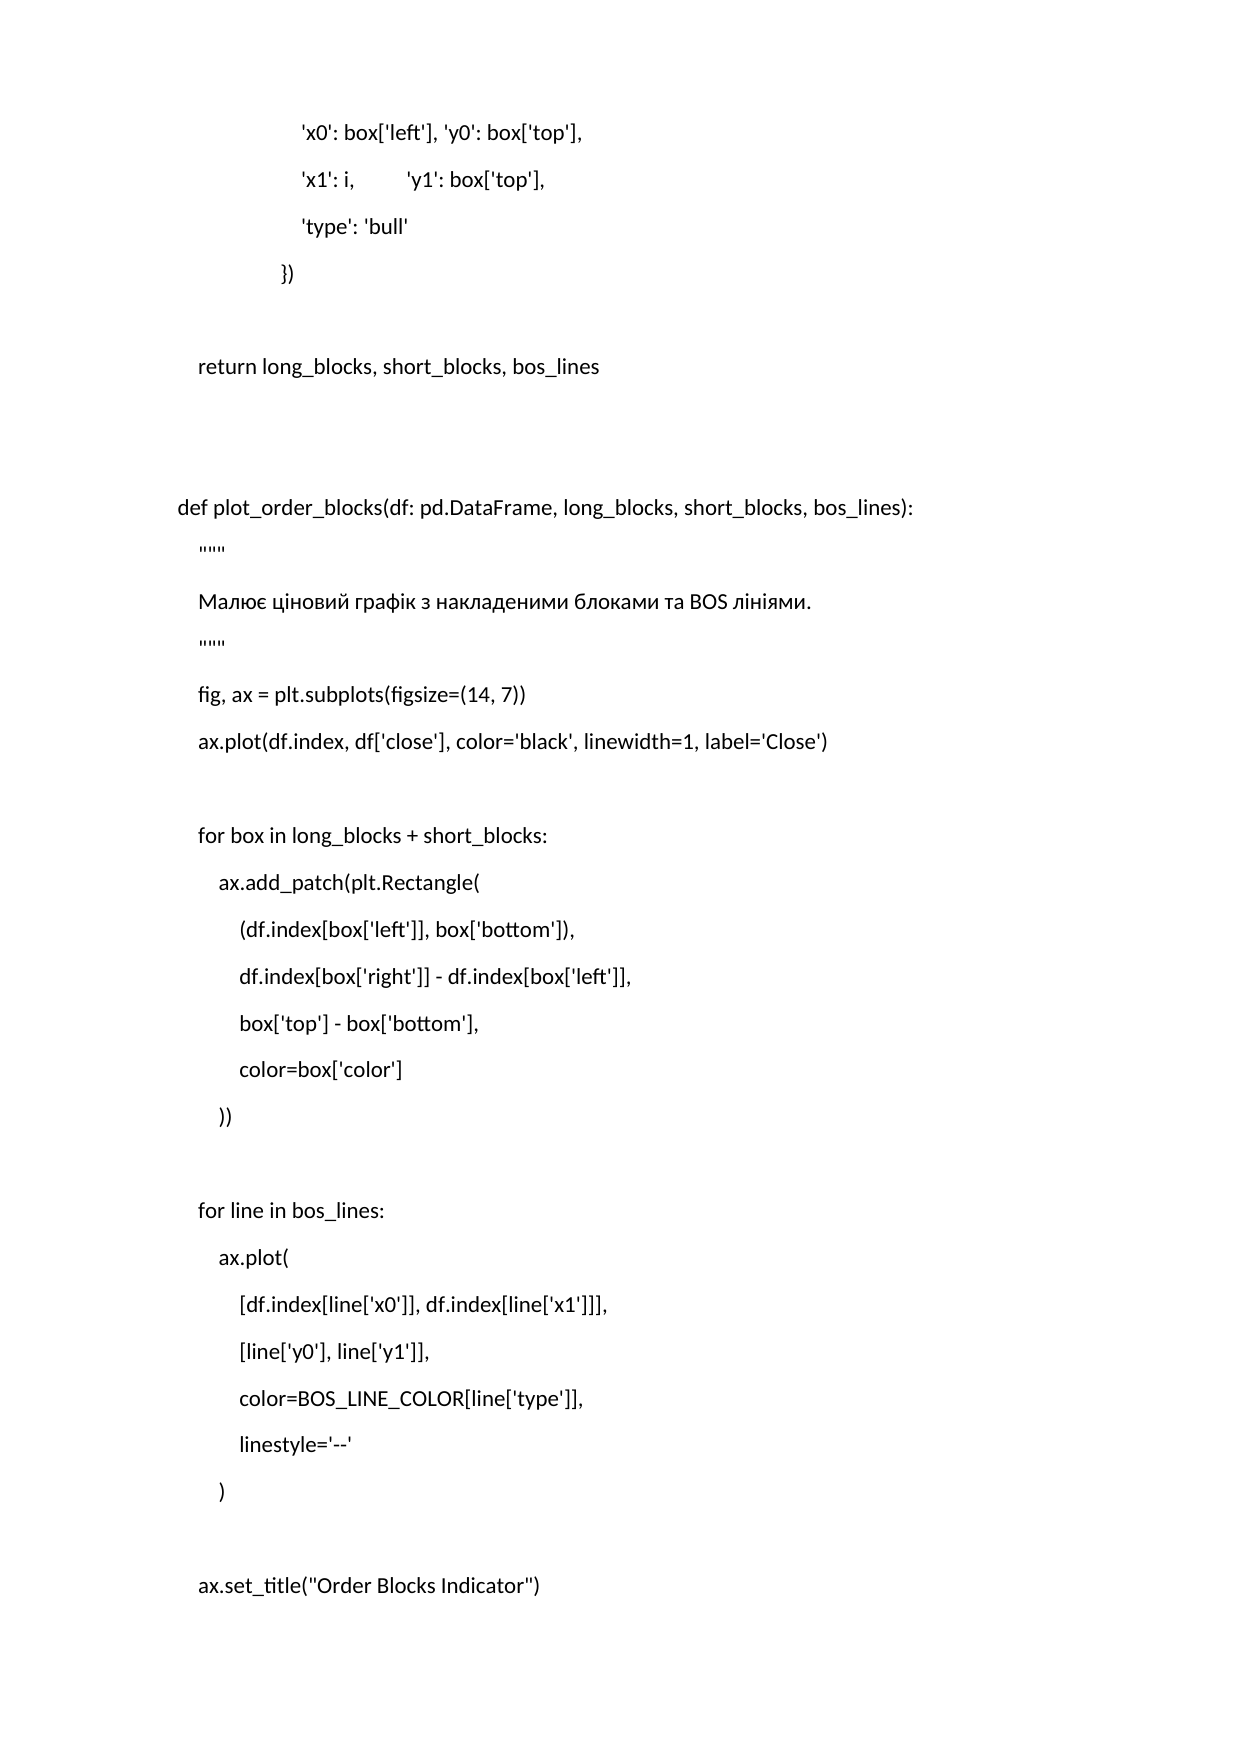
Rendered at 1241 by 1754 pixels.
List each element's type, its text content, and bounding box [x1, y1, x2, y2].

text """ [177, 540, 1152, 568]
text for box in long_blocks + short_blocks: [177, 821, 1152, 849]
text 'x0': box['left'], 'y0': box['top'], [177, 118, 1152, 146]
text 'type': 'bull' [177, 212, 1152, 240]
text color=box['color'] [177, 1056, 1152, 1084]
text """ [177, 634, 1152, 662]
text }) [177, 259, 1152, 287]
text linestyle='--' [177, 1431, 1152, 1459]
text (df.index[box['left']], box['bottom']), [177, 915, 1152, 943]
text ax.plot( [177, 1243, 1152, 1271]
text [line['y0'], line['y1']], [177, 1337, 1152, 1365]
text return long_blocks, short_blocks, bos_lines [177, 352, 1152, 381]
text def plot_order_blocks(df: pd.DataFrame, long_blocks, short_blocks, bos_lines): [177, 493, 1152, 521]
text 'x1': i, 'y1': box['top'], [177, 165, 1152, 193]
text for line in bos_lines: [177, 1196, 1152, 1224]
text ) [177, 1477, 1152, 1506]
text ax.plot(df.index, df['close'], color='black', linewidth=1, label='Close') [177, 727, 1152, 756]
text df.index[box['right']] - df.index[box['left']], [177, 962, 1152, 990]
text box['top'] - box['bottom'], [177, 1009, 1152, 1037]
text ax.add_patch(plt.Rectangle( [177, 868, 1152, 896]
text fig, ax = plt.subplots(figsize=(14, 7)) [177, 681, 1152, 709]
text ax.set_title("Order Blocks Indicator") [177, 1571, 1152, 1599]
text Малює ціновий графік з накладеними блоками та BOS лініями. [177, 587, 1152, 615]
text )) [177, 1102, 1152, 1131]
text [df.index[line['x0']], df.index[line['x1']]], [177, 1290, 1152, 1318]
text color=BOS_LINE_COLOR[line['type']], [177, 1384, 1152, 1412]
